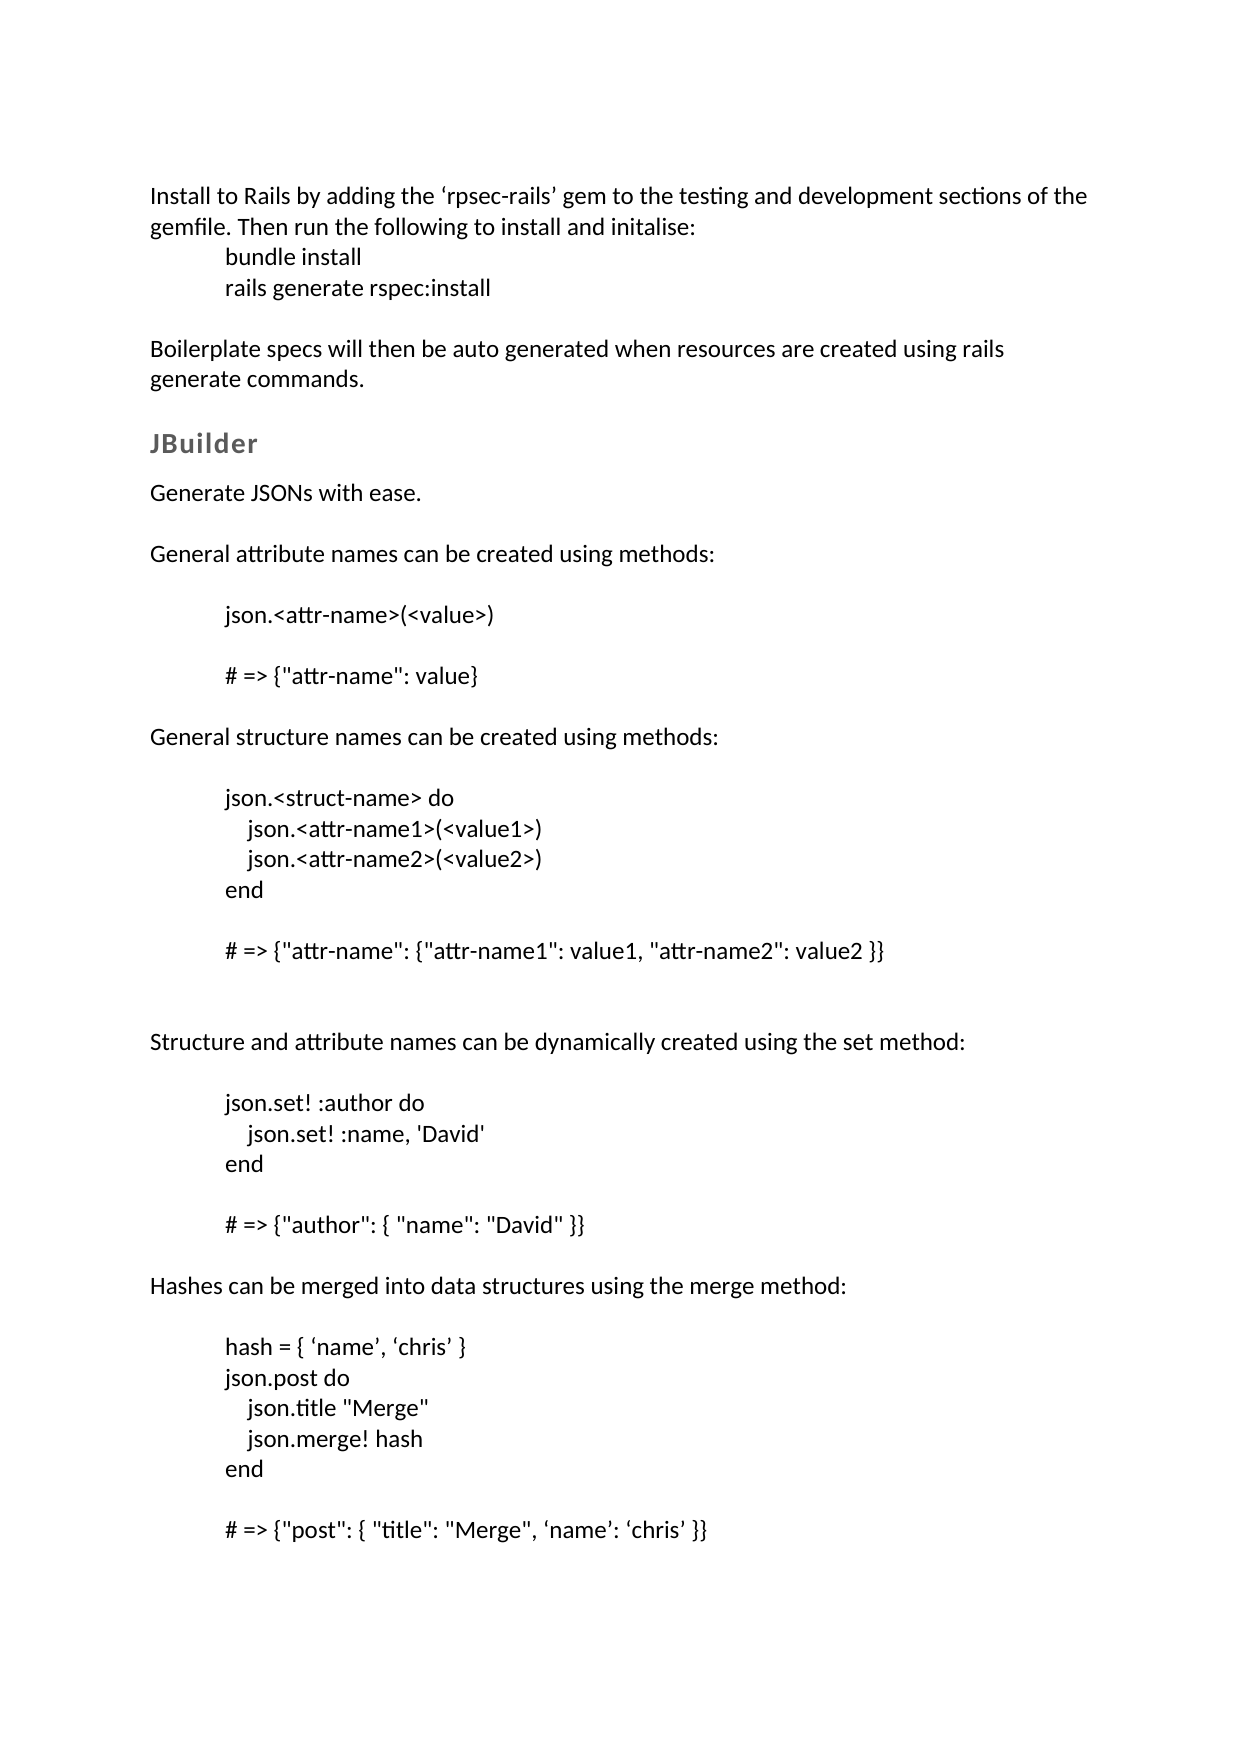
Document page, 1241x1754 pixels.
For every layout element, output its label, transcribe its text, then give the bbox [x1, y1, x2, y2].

text json.title "Merge" [150, 1393, 1090, 1423]
text Structure and attribute names can be dynamically created using the set method: [150, 1026, 1090, 1057]
text json.set! :name, 'David' [150, 1118, 1090, 1148]
text # => {"post": { "title": "Merge", ‘name’: ‘chris’ }} [150, 1515, 1090, 1545]
text json.<attr-name2>(<value2>) [225, 843, 1090, 874]
text json.<attr-name1>(<value1>) [150, 813, 1090, 843]
text json.<attr-name>(<value>) [150, 599, 1090, 629]
text json.<struct-name> do [150, 782, 1090, 813]
subtitle JBuilder [150, 425, 1090, 460]
text Generate JSONs with ease. [150, 477, 1090, 507]
text rails generate rspec:install [150, 272, 1090, 303]
text json.post do [150, 1362, 1090, 1393]
text Boilerplate specs will then be auto generated when resources are created using rails generate commands. [150, 333, 1090, 394]
text json.set! :author do [150, 1087, 1090, 1118]
text # => {"attr-name": {"attr-name1": value1, "attr-name2": value2 }} [150, 935, 1090, 965]
text # => {"attr-name": value} [150, 660, 1090, 691]
text General attribute names can be created using methods: [150, 538, 1090, 568]
text json.merge! hash [150, 1423, 1090, 1454]
text end [150, 874, 1090, 904]
text General structure names can be created using methods: [150, 721, 1090, 752]
text hash = { ‘name’, ‘chris’ } [150, 1332, 1090, 1362]
text end [150, 1454, 1090, 1484]
text Hashes can be merged into data structures using the merge method: [150, 1271, 1090, 1301]
text end [150, 1148, 1090, 1179]
text # => {"author": { "name": "David" }} [150, 1209, 1090, 1240]
text bundle install [150, 242, 1090, 272]
